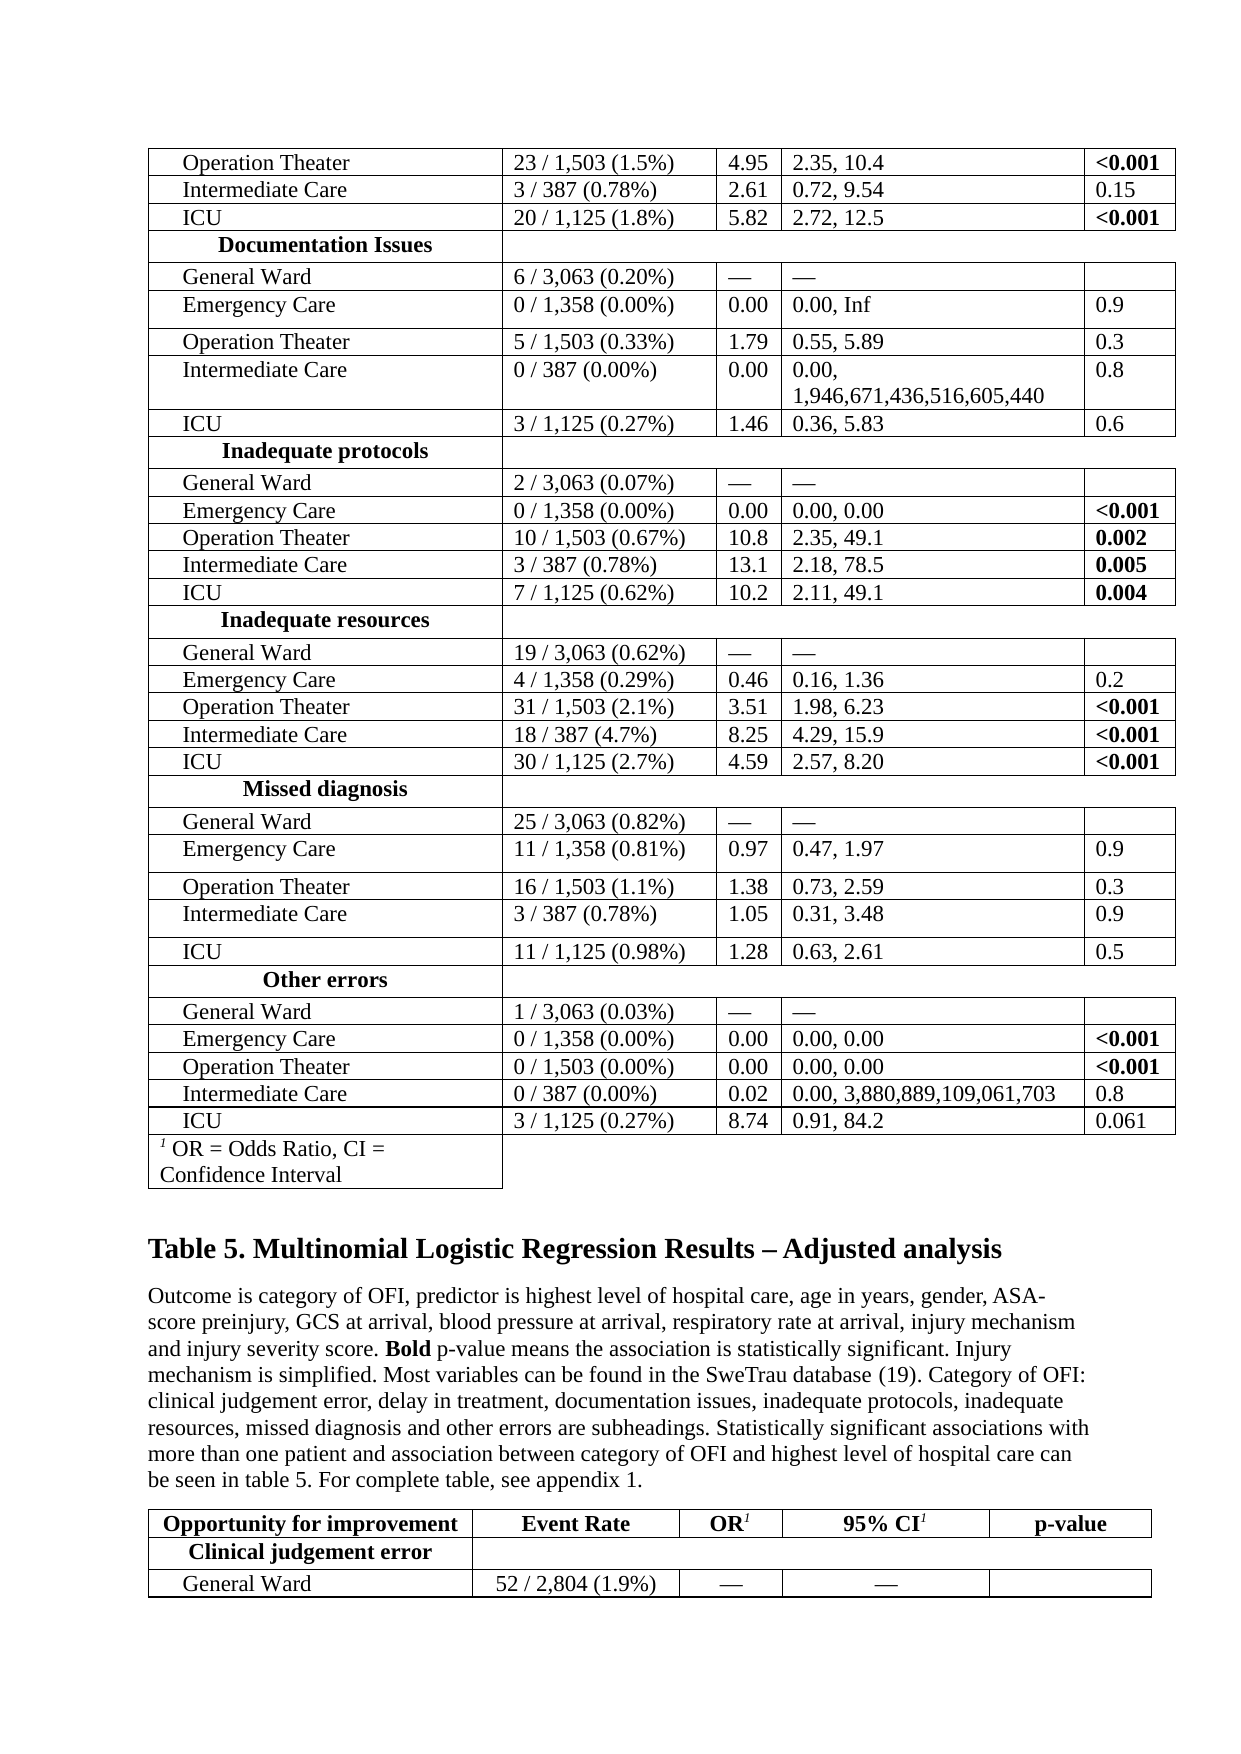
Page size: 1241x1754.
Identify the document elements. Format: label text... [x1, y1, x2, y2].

table_cell 8.25 [717, 721, 781, 747]
table_cell [990, 1570, 1151, 1596]
table_cell [1085, 998, 1175, 1024]
table_cell Inadequate resources [149, 606, 502, 637]
table_cell 4.59 [717, 748, 781, 774]
table_cell 0.00 [717, 1053, 781, 1079]
table_cell <0.001 [1085, 204, 1175, 230]
table_cell — [782, 808, 1084, 834]
table_header Opportunity for improvement [149, 1510, 472, 1537]
table_cell 20 / 1,125 (1.8%) [503, 204, 716, 230]
table_cell ICU [149, 1108, 502, 1134]
table_cell 0.6 [1085, 410, 1175, 436]
table_cell 23 / 1,503 (1.5%) [503, 149, 716, 175]
table_header p-value [990, 1510, 1151, 1537]
table_cell 6 / 3,063 (0.20%) [503, 263, 716, 289]
table_cell Other errors [149, 966, 502, 997]
table_cell Operation Theater [149, 873, 502, 899]
table_cell ICU [149, 748, 502, 774]
table_cell 2.35, 49.1 [782, 524, 1084, 550]
table_cell — [782, 639, 1084, 665]
table_cell 3.51 [717, 693, 781, 720]
table_cell 16 / 1,503 (1.1%) [503, 873, 716, 899]
table_cell 1.46 [717, 410, 781, 436]
table_cell Operation Theater [149, 149, 502, 175]
table_cell <0.001 [1085, 149, 1175, 175]
table_cell General Ward [149, 998, 502, 1024]
table_cell 0 / 1,358 (0.00%) [503, 497, 716, 523]
table_cell 0.00 [717, 291, 781, 327]
table_cell 3 / 1,125 (0.27%) [503, 410, 716, 436]
table_cell Emergency Care [149, 666, 502, 692]
table_cell 0.46 [717, 666, 781, 692]
table_cell 0.72, 9.54 [782, 176, 1084, 202]
table_cell 0.02 [717, 1080, 781, 1106]
table_cell Operation Theater [149, 524, 502, 550]
table_cell ICU [149, 204, 502, 230]
table_cell 4 / 1,358 (0.29%) [503, 666, 716, 692]
table_cell 0 / 387 (0.00%) [503, 1080, 716, 1106]
table_cell 8.74 [717, 1108, 781, 1134]
table_cell 0.061 [1085, 1108, 1175, 1134]
table_cell — [783, 1570, 989, 1596]
table_cell <0.001 [1085, 721, 1175, 747]
table_cell 2.72, 12.5 [782, 204, 1084, 230]
table_cell 2 / 3,063 (0.07%) [503, 469, 716, 496]
table_cell — [782, 998, 1084, 1024]
table_cell Documentation Issues [149, 231, 502, 262]
table_cell 0.8 [1085, 1080, 1175, 1106]
table_cell Inadequate protocols [149, 437, 502, 468]
table_cell 0.00, 3,880,889,109,061,703 [782, 1080, 1084, 1106]
table_cell Emergency Care [149, 835, 502, 872]
table_cell 1.38 [717, 873, 781, 899]
table_cell Intermediate Care [149, 176, 502, 202]
table_cell [1085, 263, 1175, 289]
table_cell — [717, 808, 781, 834]
table_cell <0.001 [1085, 1025, 1175, 1052]
table_cell 4.95 [717, 149, 781, 175]
table_cell 0.31, 3.48 [782, 900, 1084, 937]
table_cell General Ward [149, 808, 502, 834]
table_cell 0.36, 5.83 [782, 410, 1084, 436]
table_cell Operation Theater [149, 693, 502, 720]
table_cell — [717, 639, 781, 665]
table_cell 0.55, 5.89 [782, 329, 1084, 355]
table_cell — [680, 1570, 782, 1596]
table_cell 0.9 [1085, 835, 1175, 872]
text Table 5. Multinomial Logistic Regression Results – Adjusted analysis [148, 1232, 1092, 1265]
table_cell 0.9 [1085, 900, 1175, 937]
table_cell General Ward [149, 263, 502, 289]
table_cell 0 / 1,358 (0.00%) [503, 1025, 716, 1052]
table_cell 52 / 2,804 (1.9%) [473, 1570, 679, 1596]
table_cell 3 / 387 (0.78%) [503, 900, 716, 937]
table_cell 1 OR = Odds Ratio, CI = Confidence Interval [149, 1135, 502, 1188]
table_cell 0 / 387 (0.00%) [503, 356, 716, 408]
table_cell <0.001 [1085, 748, 1175, 774]
table_cell 2.57, 8.20 [782, 748, 1084, 774]
table_cell 0.00 [717, 1025, 781, 1052]
table_cell Missed diagnosis [149, 776, 502, 807]
table_header Event Rate [473, 1510, 679, 1537]
table_cell 25 / 3,063 (0.82%) [503, 808, 716, 834]
table_cell [1085, 469, 1175, 496]
table_cell 19 / 3,063 (0.62%) [503, 639, 716, 665]
table_cell Intermediate Care [149, 900, 502, 937]
table_cell 0.00, 0.00 [782, 1053, 1084, 1079]
table_cell 11 / 1,358 (0.81%) [503, 835, 716, 872]
table_cell 1.28 [717, 938, 781, 964]
table_cell — [717, 263, 781, 289]
table_cell 11 / 1,125 (0.98%) [503, 938, 716, 964]
table_cell 0.002 [1085, 524, 1175, 550]
table_cell 0.15 [1085, 176, 1175, 202]
table_cell 18 / 387 (4.7%) [503, 721, 716, 747]
table_cell 0.004 [1085, 579, 1175, 605]
table_cell 0.00, Inf [782, 291, 1084, 327]
table_cell Emergency Care [149, 1025, 502, 1052]
table_cell <0.001 [1085, 1053, 1175, 1079]
table_cell — [717, 469, 781, 496]
table_cell Clinical judgement error [149, 1538, 472, 1569]
table_cell 0.91, 84.2 [782, 1108, 1084, 1134]
table_cell 0.00, 0.00 [782, 497, 1084, 523]
table_cell — [717, 998, 781, 1024]
table_cell 5 / 1,503 (0.33%) [503, 329, 716, 355]
table_cell <0.001 [1085, 693, 1175, 720]
table_cell Emergency Care [149, 291, 502, 327]
table_cell 0.5 [1085, 938, 1175, 964]
table_cell 0.63, 2.61 [782, 938, 1084, 964]
table_cell 0.3 [1085, 329, 1175, 355]
table_cell 3 / 387 (0.78%) [503, 176, 716, 202]
table_cell ICU [149, 938, 502, 964]
table_cell 2.61 [717, 176, 781, 202]
table_cell 2.11, 49.1 [782, 579, 1084, 605]
table_cell 7 / 1,125 (0.62%) [503, 579, 716, 605]
table_cell — [782, 263, 1084, 289]
table_cell 30 / 1,125 (2.7%) [503, 748, 716, 774]
table_cell 10 / 1,503 (0.67%) [503, 524, 716, 550]
table_header OR1 [680, 1510, 782, 1537]
table_cell Intermediate Care [149, 721, 502, 747]
table_cell General Ward [149, 469, 502, 496]
table_cell 0.47, 1.97 [782, 835, 1084, 872]
table_cell 0.005 [1085, 551, 1175, 578]
table_cell 10.2 [717, 579, 781, 605]
text Outcome is category of OFI, predictor is highest level of hospital care, age in years, gender, ASA-score preinjury, GCS at arrival, blood pressure at arrival, respiratory rate at arrival, injury mechanism and injury severity score. Bold p-value means the association is statistically significant. Injury mechanism is simplified. Most variables can be found in the SweTrau database (19). Category of OFI: clinical judgement error, delay in treatment, documentation issues, inadequate protocols, inadequate resources, missed diagnosis and other errors are subheadings. Statistically significant associations with more than one patient and association between category of OFI and highest level of hospital care can be seen in table 5. For complete table, see appendix 1. [148, 1282, 1092, 1493]
table_header 95% CI1 [783, 1510, 989, 1537]
table_cell 1.98, 6.23 [782, 693, 1084, 720]
table_cell 0.00, 1,946,671,436,516,605,440 [782, 356, 1084, 408]
table_cell Intermediate Care [149, 1080, 502, 1106]
table_cell [1085, 808, 1175, 834]
table_cell Intermediate Care [149, 356, 502, 408]
table_cell 5.82 [717, 204, 781, 230]
table_cell 0.00 [717, 497, 781, 523]
table_cell [1085, 639, 1175, 665]
table_cell 0 / 1,358 (0.00%) [503, 291, 716, 327]
table_cell 0.00 [717, 356, 781, 408]
table_cell 3 / 387 (0.78%) [503, 551, 716, 578]
table_cell 0.2 [1085, 666, 1175, 692]
table_cell General Ward [149, 639, 502, 665]
table_cell 10.8 [717, 524, 781, 550]
table_cell 1.79 [717, 329, 781, 355]
table_cell <0.001 [1085, 497, 1175, 523]
table_cell ICU [149, 579, 502, 605]
table_cell 0.73, 2.59 [782, 873, 1084, 899]
table_cell Operation Theater [149, 329, 502, 355]
table_cell 0.97 [717, 835, 781, 872]
table_cell — [782, 469, 1084, 496]
table_cell 0 / 1,503 (0.00%) [503, 1053, 716, 1079]
table_cell ICU [149, 410, 502, 436]
table_cell 0.9 [1085, 291, 1175, 327]
table_cell 0.16, 1.36 [782, 666, 1084, 692]
table_cell 1.05 [717, 900, 781, 937]
table_cell 4.29, 15.9 [782, 721, 1084, 747]
table_cell 2.18, 78.5 [782, 551, 1084, 578]
table_cell 13.1 [717, 551, 781, 578]
table_cell 3 / 1,125 (0.27%) [503, 1108, 716, 1134]
table_cell 2.35, 10.4 [782, 149, 1084, 175]
table_cell 1 / 3,063 (0.03%) [503, 998, 716, 1024]
table_cell 0.00, 0.00 [782, 1025, 1084, 1052]
table_cell Operation Theater [149, 1053, 502, 1079]
table_cell Intermediate Care [149, 551, 502, 578]
table_cell General Ward [149, 1570, 472, 1596]
table_cell 31 / 1,503 (2.1%) [503, 693, 716, 720]
table_cell Emergency Care [149, 497, 502, 523]
table_cell 0.8 [1085, 356, 1175, 408]
table_cell 0.3 [1085, 873, 1175, 899]
